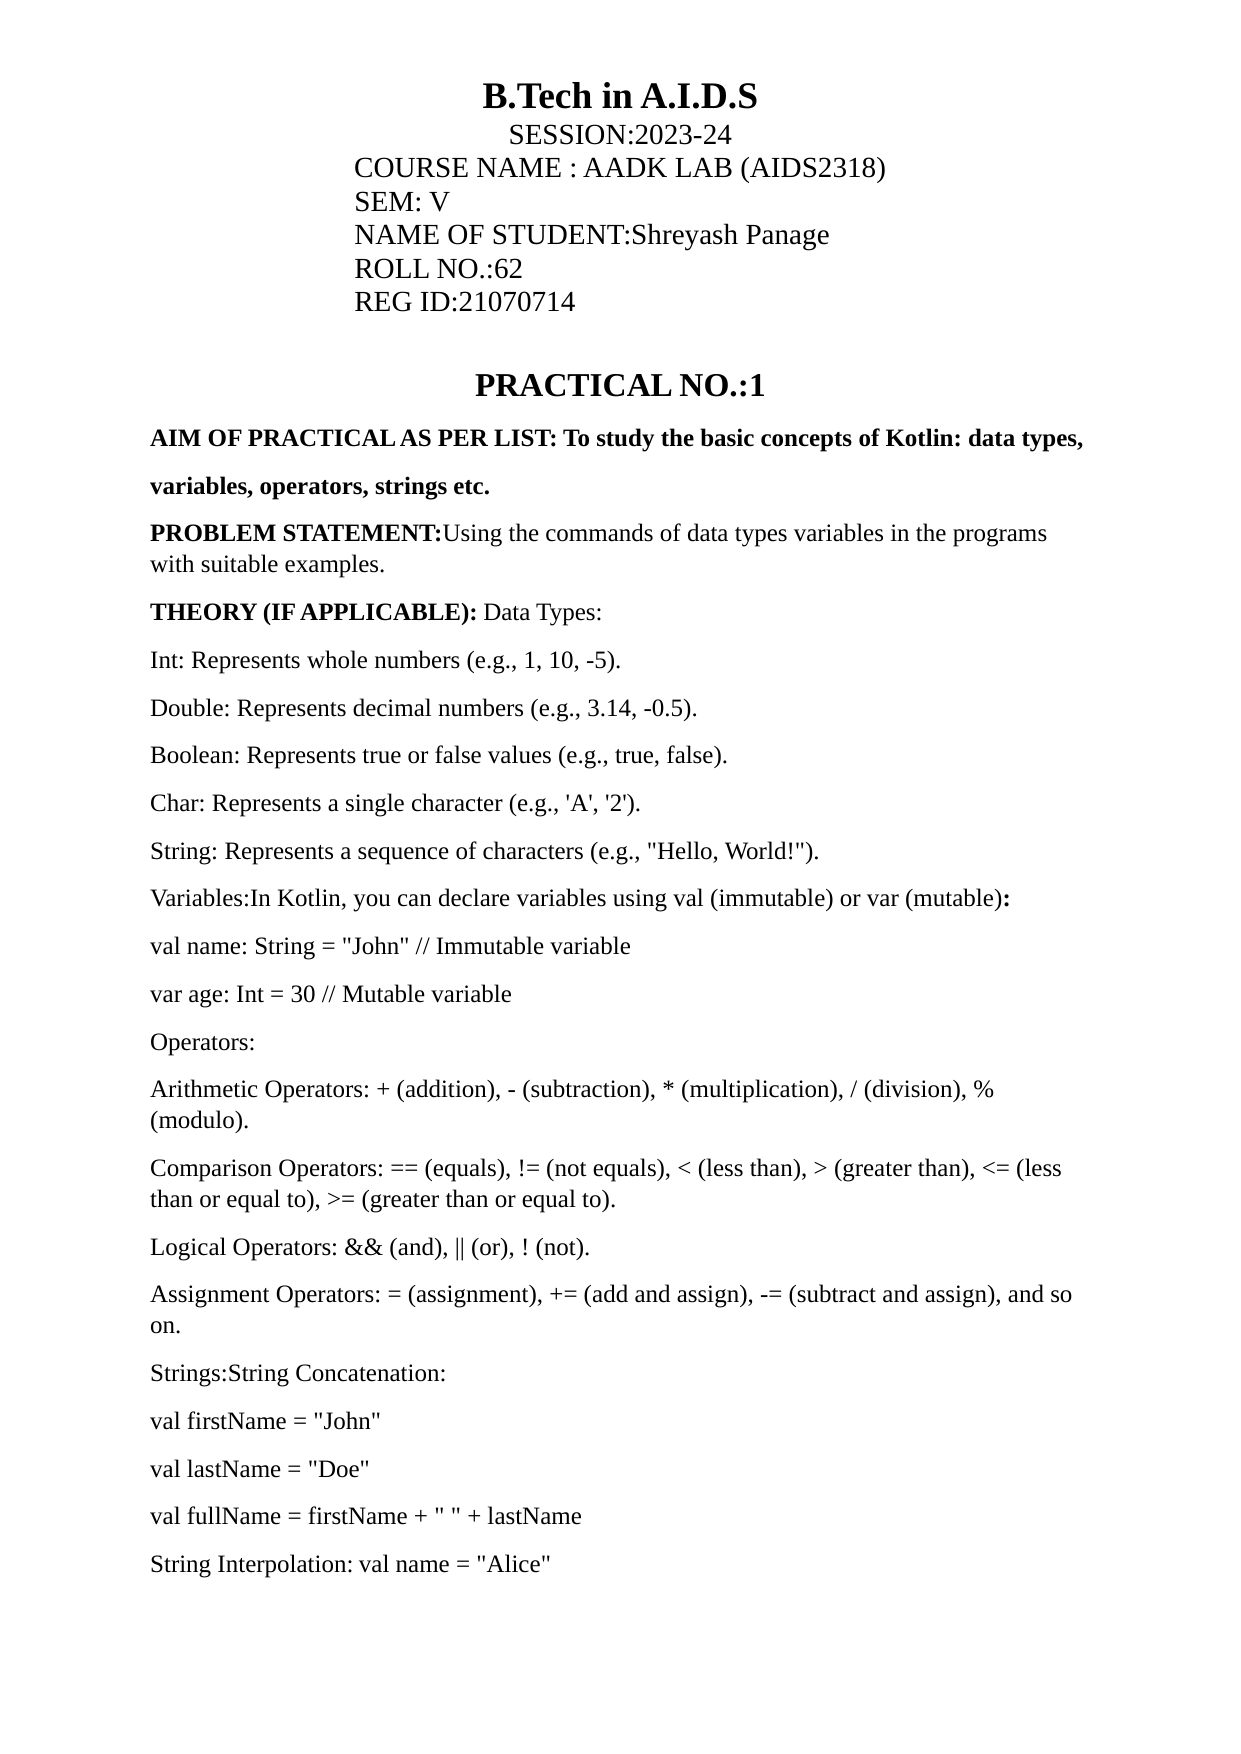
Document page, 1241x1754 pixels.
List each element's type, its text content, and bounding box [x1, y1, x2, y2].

text Comparison Operators: == (equals), != (not equals), < (less than), > (greater than), <= (less than or equal to), >= (greater than or equal to). [150, 1153, 1090, 1213]
text String Interpolation: val name = "Alice" [150, 1549, 1090, 1578]
text Double: Represents decimal numbers (e.g., 3.14, -0.5). [150, 693, 1090, 721]
text Assignment Operators: = (assignment), += (add and assign), -= (subtract and assign), and so on. [150, 1279, 1090, 1339]
text Operators: [150, 1027, 1090, 1055]
text Boolean: Represents true or false values (e.g., true, false). [150, 740, 1090, 769]
text val name: String = "John" // Immutable variable [150, 931, 1090, 960]
text val firstName = "John" [150, 1406, 1090, 1435]
text Logical Operators: && (and), || (or), ! (not). [150, 1232, 1090, 1261]
text Arithmetic Operators: + (addition), - (subtraction), * (multiplication), / (division), % (modulo). [150, 1074, 1090, 1134]
text THEORY (IF APPLICABLE): Data Types: [150, 597, 1090, 626]
text AIM OF PRACTICAL AS PER LIST: To study the basic concepts of Kotlin: data types, [150, 423, 1090, 452]
text Strings:String Concatenation: [150, 1358, 1090, 1387]
text val fullName = firstName + " " + lastName [150, 1501, 1090, 1530]
text String: Represents a sequence of characters (e.g., "Hello, World!"). [150, 836, 1090, 864]
text val lastName = "Doe" [150, 1454, 1090, 1482]
text var age: Int = 30 // Mutable variable [150, 979, 1090, 1008]
text PRACTICAL NO.:1 [150, 365, 1090, 403]
text variables, operators, strings etc. [150, 471, 1090, 499]
text Char: Represents a single character (e.g., 'A', '2'). [150, 788, 1090, 817]
text Variables:In Kotlin, you can declare variables using val (immutable) or var (mutable): [150, 883, 1090, 912]
text PROBLEM STATEMENT:Using the commands of data types variables in the programs with suitable examples. [150, 518, 1090, 578]
text Int: Represents whole numbers (e.g., 1, 10, -5). [150, 645, 1090, 674]
